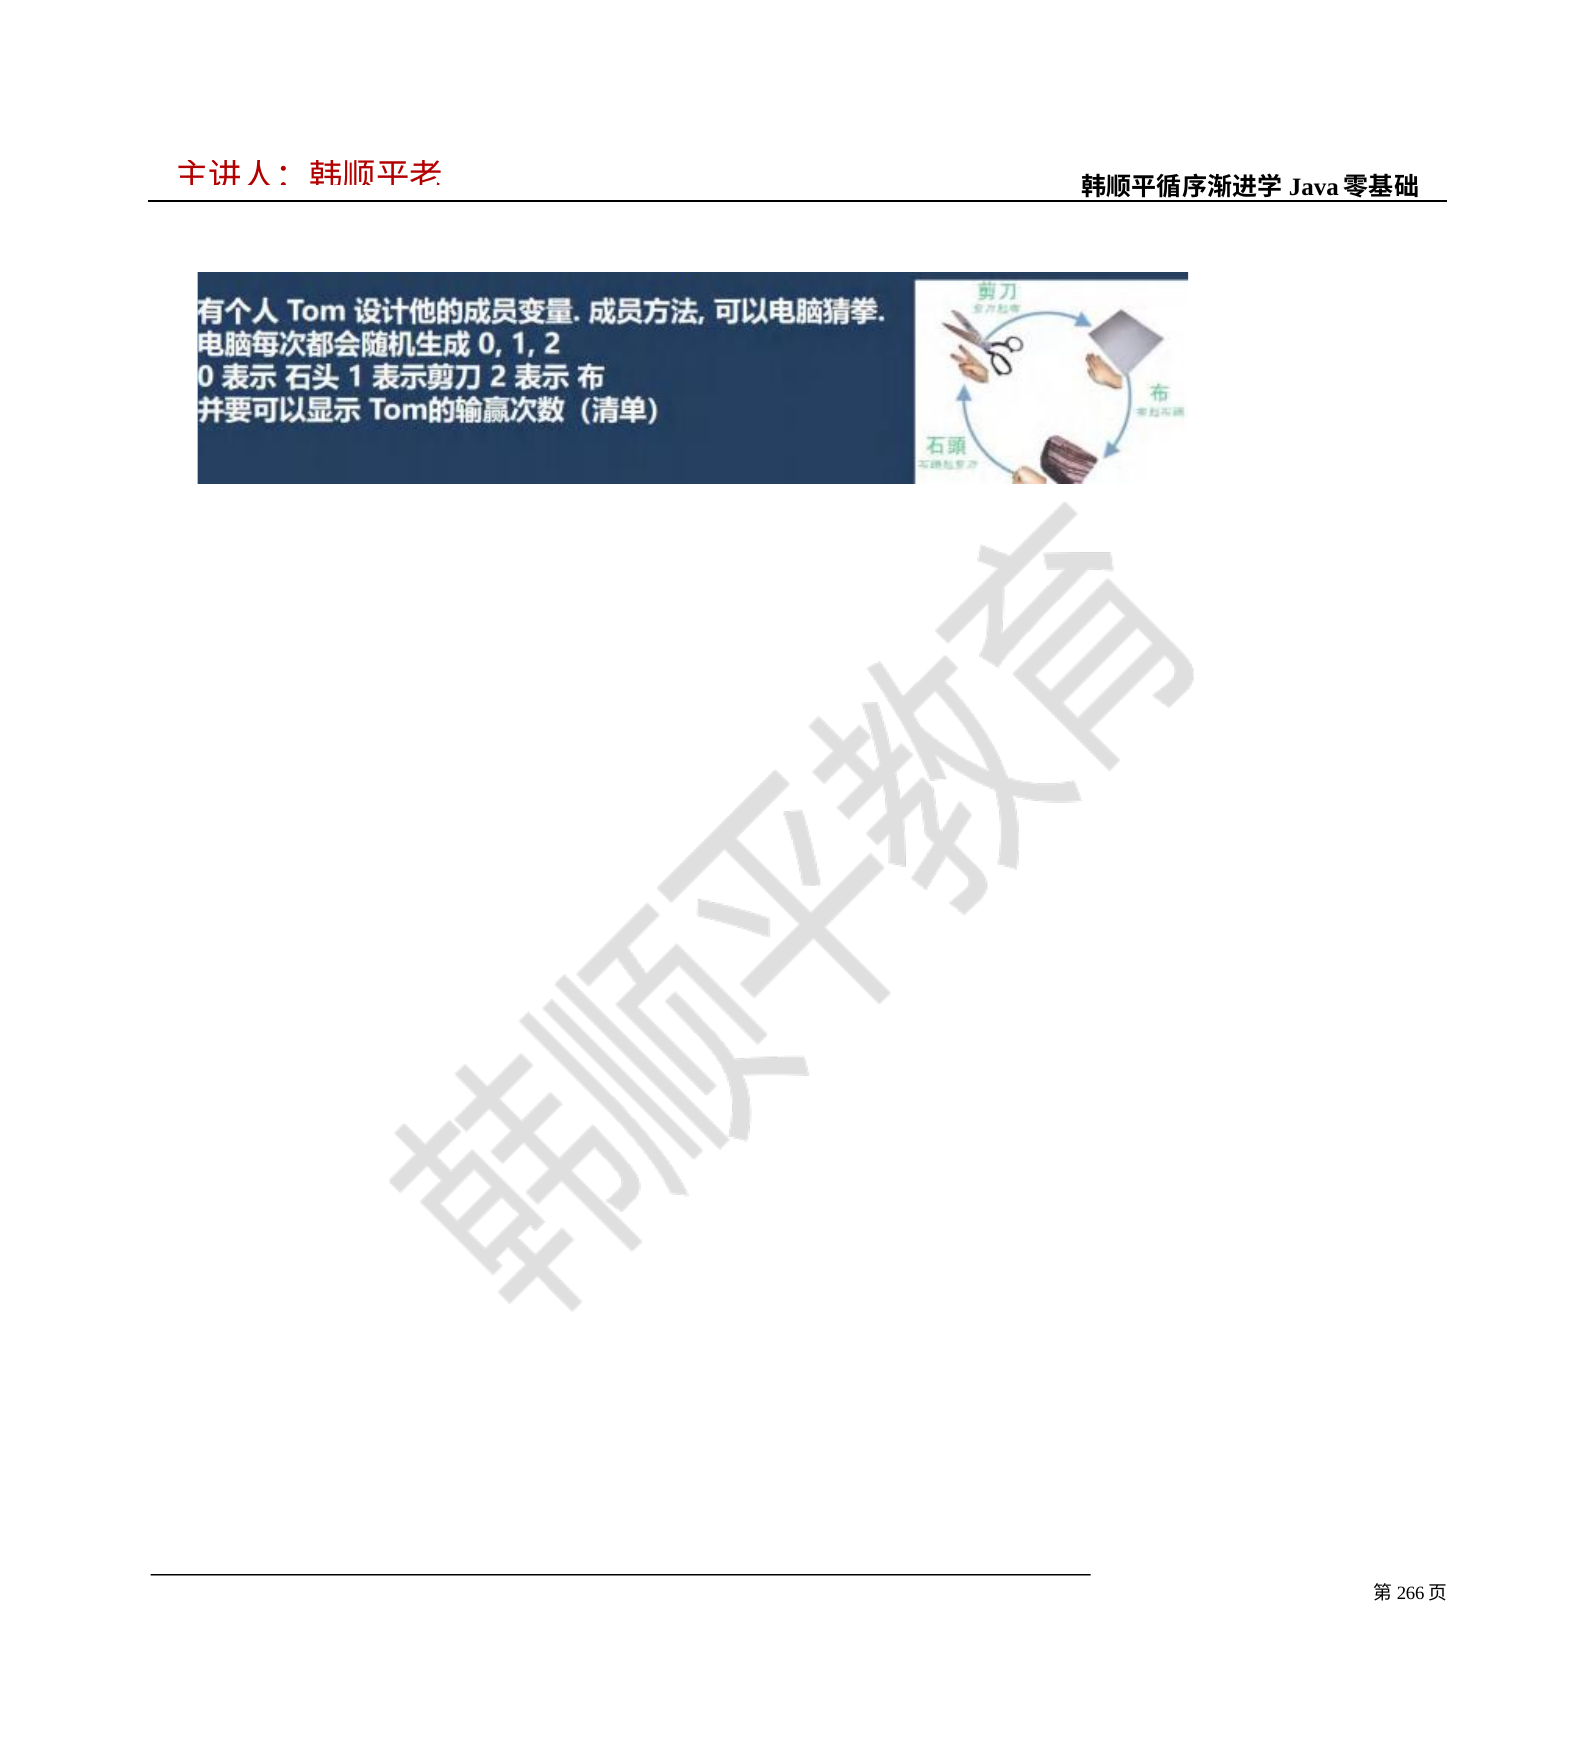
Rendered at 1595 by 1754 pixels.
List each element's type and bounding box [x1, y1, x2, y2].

picture [389, 501, 1195, 1312]
picture [150, 1574, 1091, 1578]
picture [197, 272, 1189, 484]
